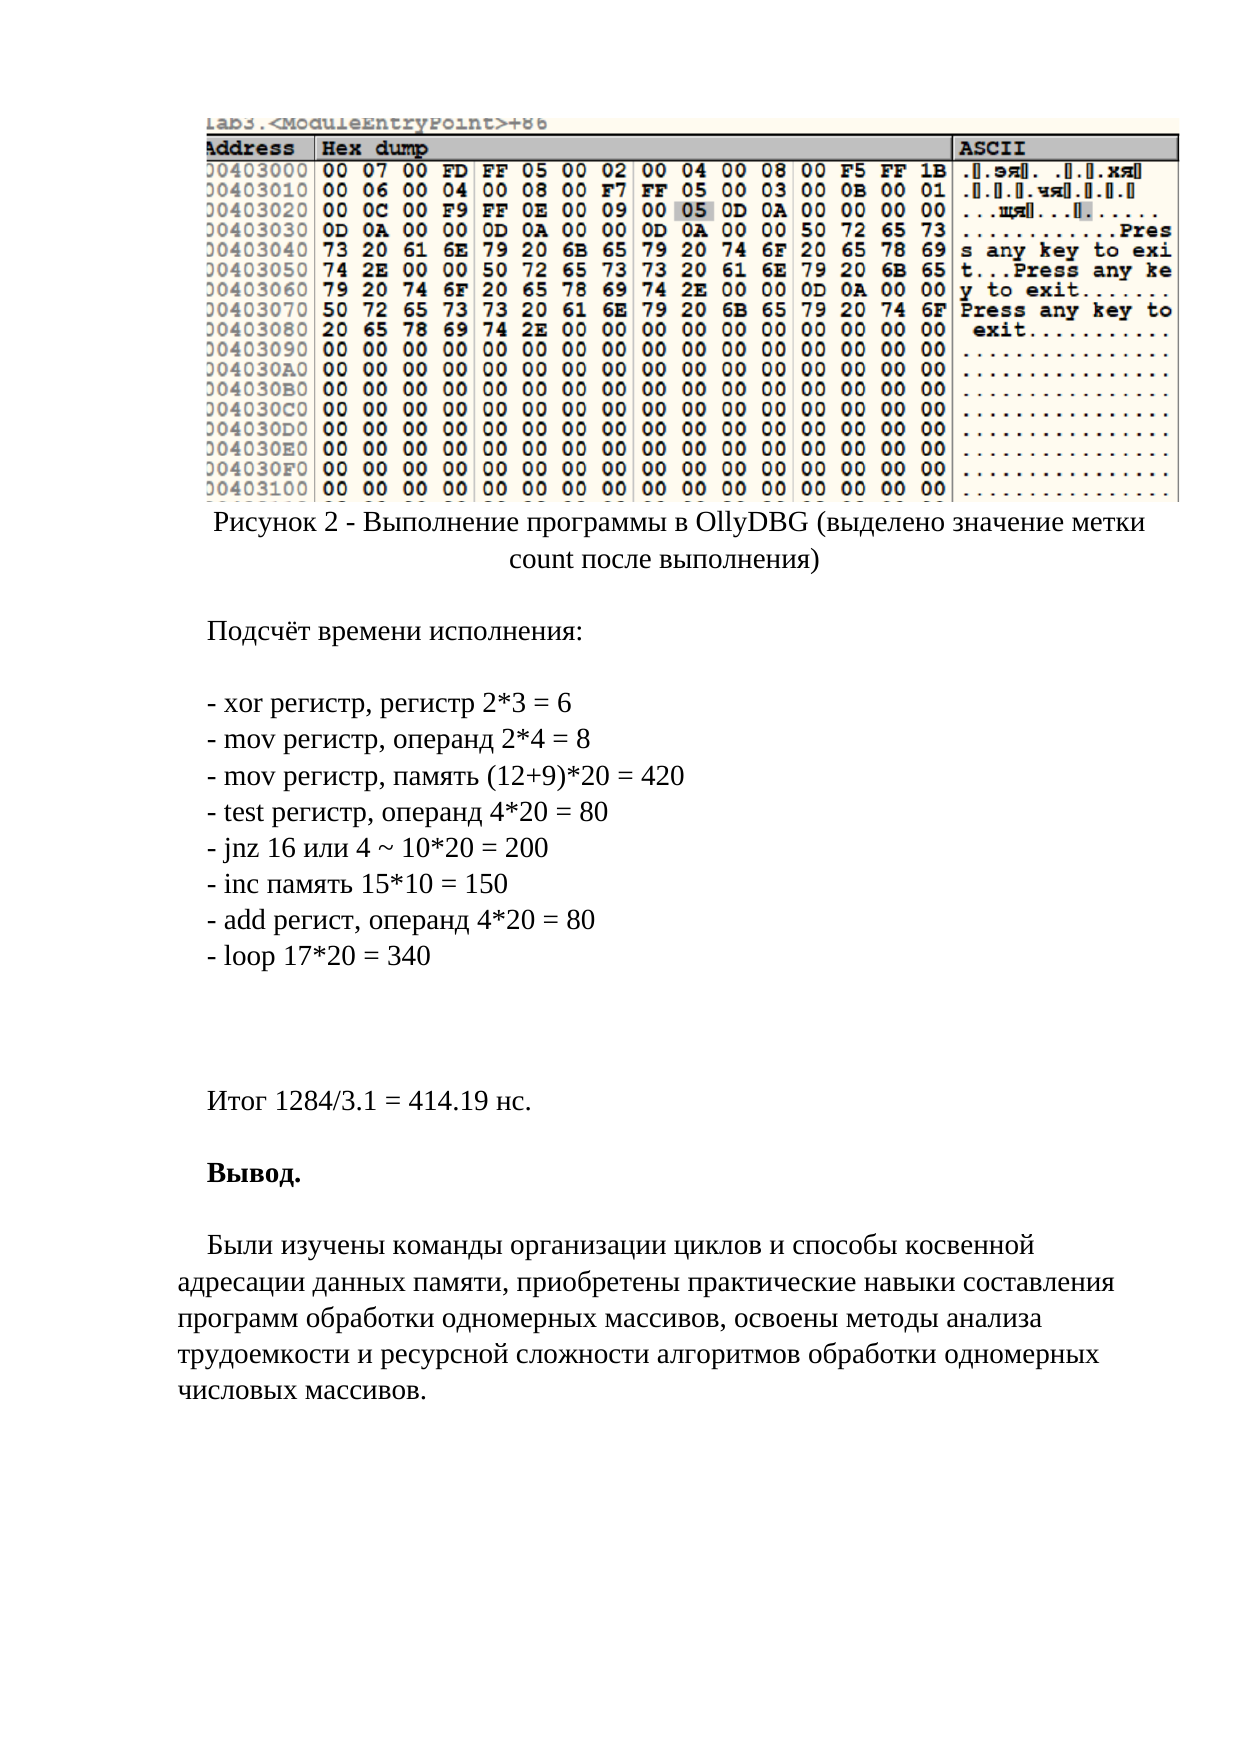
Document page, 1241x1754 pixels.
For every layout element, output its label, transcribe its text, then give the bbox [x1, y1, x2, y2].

text - test регистр, операнд 4*20 = 80 [177, 794, 1152, 827]
text Вывод. [177, 1155, 1152, 1189]
text - mov регистр, память (12+9)*20 = 420 [177, 758, 1152, 791]
text Рисунок 2 - Выполнение программы в OllyDBG (выделено значение метки count после выполнения) [177, 504, 1152, 574]
text Подсчёт времени исполнения: [177, 613, 1152, 647]
text - jnz 16 или 4 ~ 10*20 = 200 [177, 830, 1152, 863]
text Итог 1284/3.1 = 414.19 нс. [177, 1083, 1152, 1116]
text - add регист, операнд 4*20 = 80 [177, 902, 1152, 936]
text - loop 17*20 = 340 [177, 938, 1152, 972]
text - xor регистр, регистр 2*3 = 6 [177, 685, 1152, 719]
text - mov регистр, операнд 2*4 = 8 [177, 721, 1152, 755]
text - inc память 15*10 = 150 [177, 866, 1152, 899]
picture [206, 118, 1180, 502]
text Были изучены команды организации циклов и способы косвенной адресации данных памяти, приобретены практические навыки составления программ обработки одномерных массивов, освоены методы анализа трудоемкости и ресурсной сложности алгоритмов обработки одномерных числовых массивов. [177, 1227, 1152, 1406]
